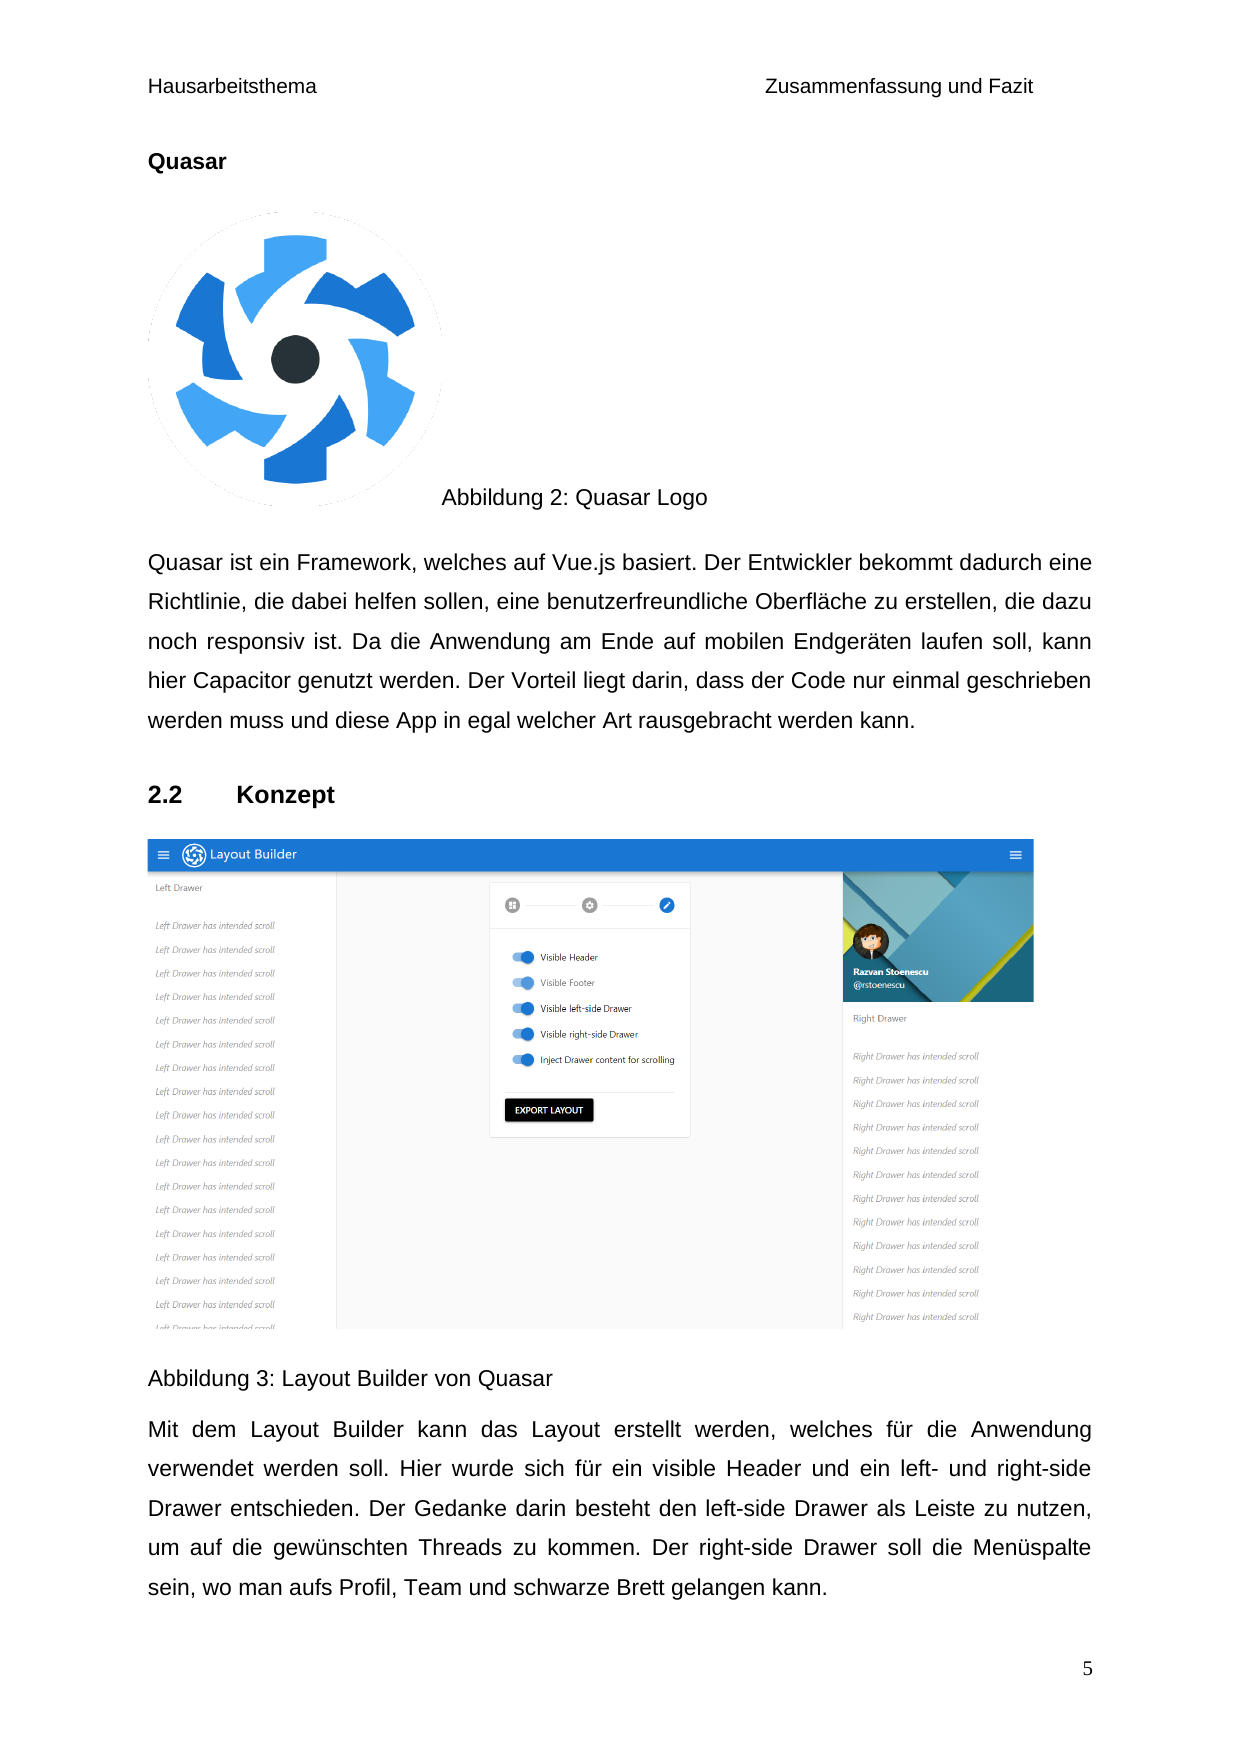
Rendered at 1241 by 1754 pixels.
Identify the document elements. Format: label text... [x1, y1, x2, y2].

picture [147, 839, 1034, 1329]
subtitle Konzept [148, 779, 1093, 808]
text Quasar [148, 148, 1093, 174]
text Quasar ist ein Framework, welches auf Vue.js basiert. Der Entwickler bekommt dadurch eine Richtlinie, die dabei helfen sollen, eine benutzerfreundliche Oberfläche zu erstellen, die dazu noch responsiv ist. Da die Anwendung am Ende auf mobilen Endgeräten laufen soll, kann hier Capacitor genutzt werden. Der Vorteil liegt darin, dass der Code nur einmal geschrieben werden muss und diese App in egal welcher Art rausgebracht werden kann. [148, 549, 1093, 733]
text Abbildung 3: Layout Builder von Quasar [148, 1353, 1093, 1391]
picture [147, 212, 442, 506]
